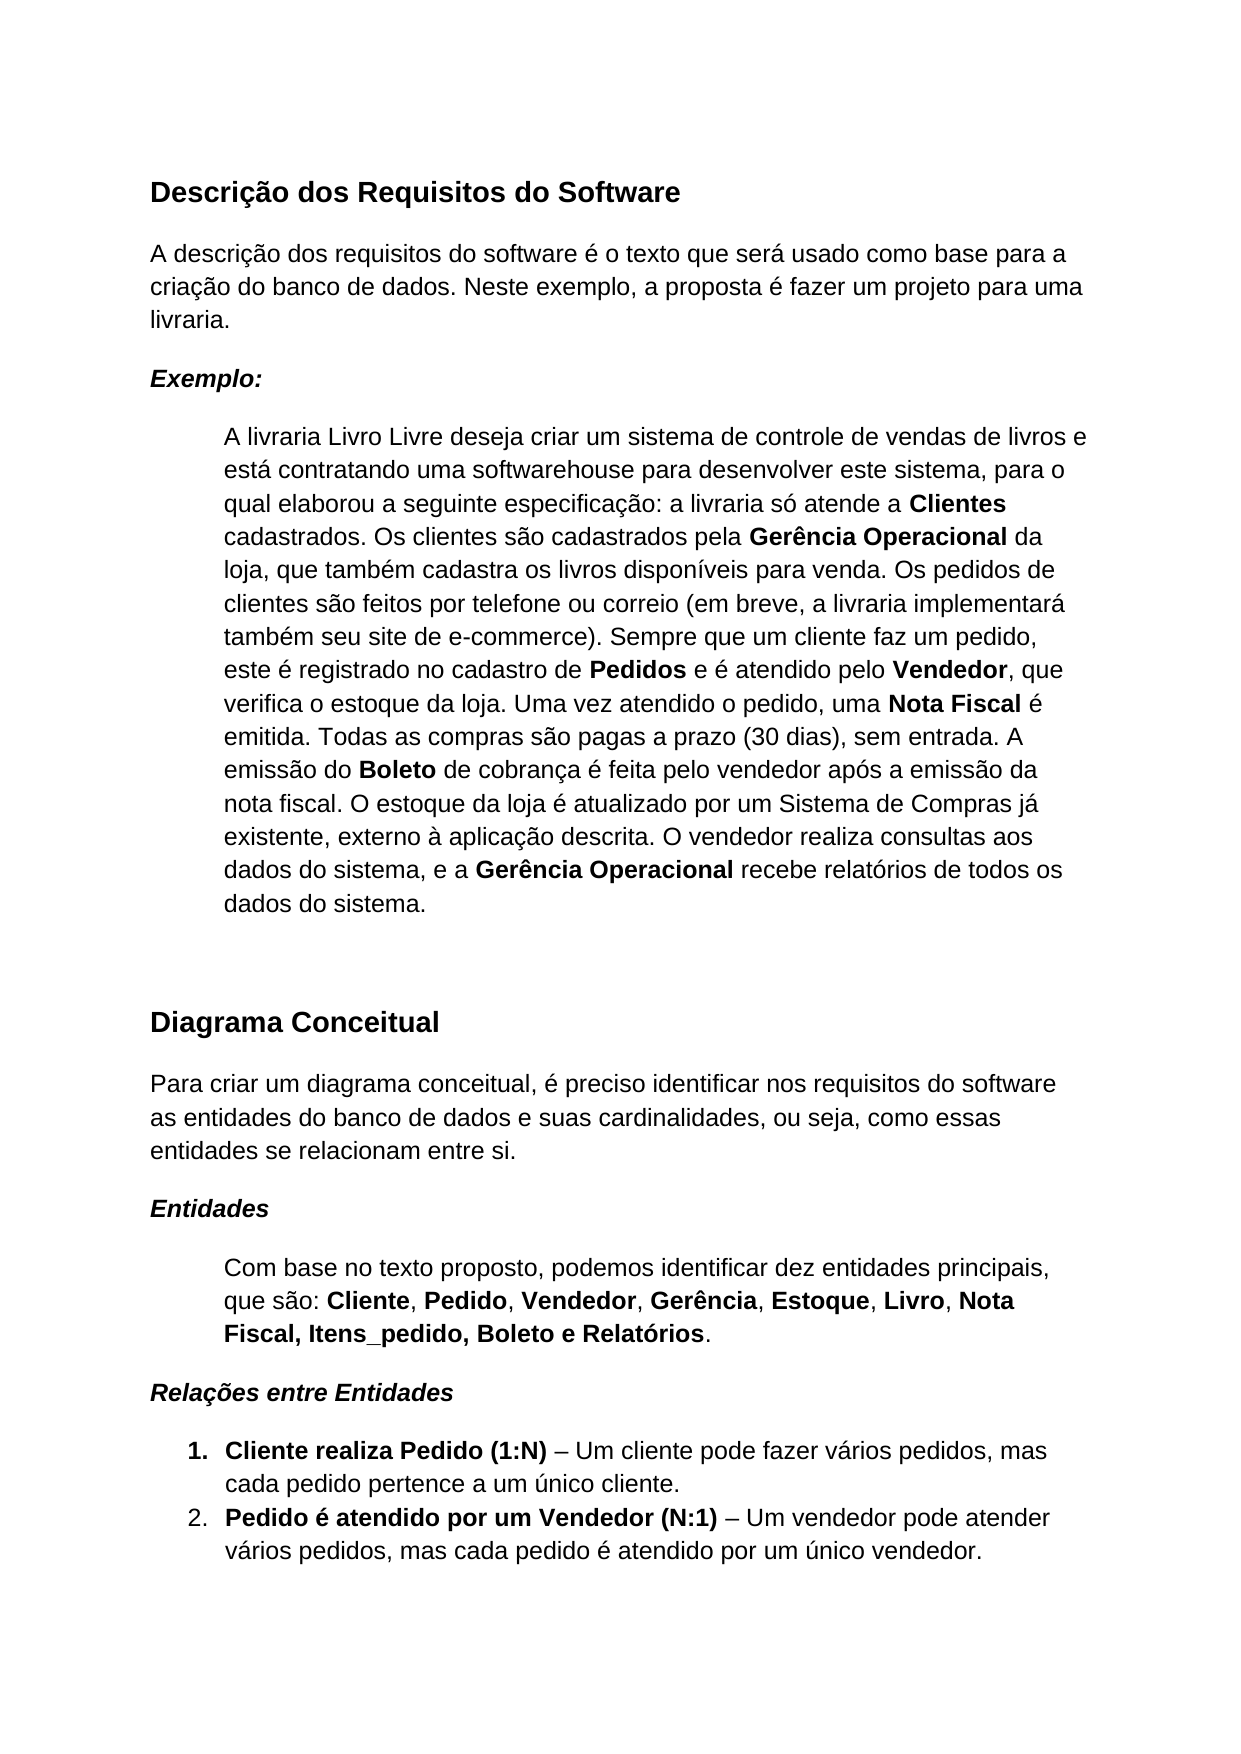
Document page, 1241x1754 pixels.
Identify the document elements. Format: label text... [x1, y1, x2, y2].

text Descrição dos Requisitos do Software [150, 175, 1090, 208]
text Diagrama Conceitual [150, 1006, 1090, 1039]
text Exemplo: [150, 364, 1090, 393]
list Pedido é atendido por um Vendedor (N:1) – Um vendedor pode atender vários pedidos, mas cada pedido é atendido por um único vendedor. [187, 1503, 1090, 1565]
text Entidades [150, 1194, 1090, 1223]
text A descrição dos requisitos do software é o texto que será usado como base para a criação do banco de dados. Neste exemplo, a proposta é fazer um projeto para uma livraria. [150, 239, 1090, 334]
text Relações entre Entidades [150, 1378, 1090, 1406]
text Para criar um diagrama conceitual, é preciso identificar nos requisitos do software as entidades do banco de dados e suas cardinalidades, ou seja, como essas entidades se relacionam entre si. [150, 1069, 1090, 1165]
text A livraria Livro Livre deseja criar um sistema de controle de vendas de livros e está contratando uma softwarehouse para desenvolver este sistema, para o qual elaborou a seguinte especificação: a livraria só atende a Clientes cadastrados. Os clientes são cadastrados pela Gerência Operacional da loja, que também cadastra os livros disponíveis para venda. Os pedidos de clientes são feitos por telefone ou correio (em breve, a livraria implementará também seu site de e-commerce). Sempre que um cliente faz um pedido, este é registrado no cadastro de Pedidos e é atendido pelo Vendedor, que verifica o estoque da loja. Uma vez atendido o pedido, uma Nota Fiscal é emitida. Todas as compras são pagas a prazo (30 dias), sem entrada. A emissão do Boleto de cobrança é feita pelo vendedor após a emissão da nota fiscal. O estoque da loja é atualizado por um Sistema de Compras já existente, externo à aplicação descrita. O vendedor realiza consultas aos dados do sistema, e a Gerência Operacional recebe relatórios de todos os dados do sistema. [224, 422, 1090, 918]
text Com base no texto proposto, podemos identificar dez entidades principais, que são: Cliente, Pedido, Vendedor, Gerência, Estoque, Livro, Nota Fiscal, Itens_pedido, Boleto e Relatórios. [224, 1253, 1090, 1348]
list Cliente realiza Pedido (1:N) – Um cliente pode fazer vários pedidos, mas cada pedido pertence a um único cliente. [187, 1436, 1090, 1498]
